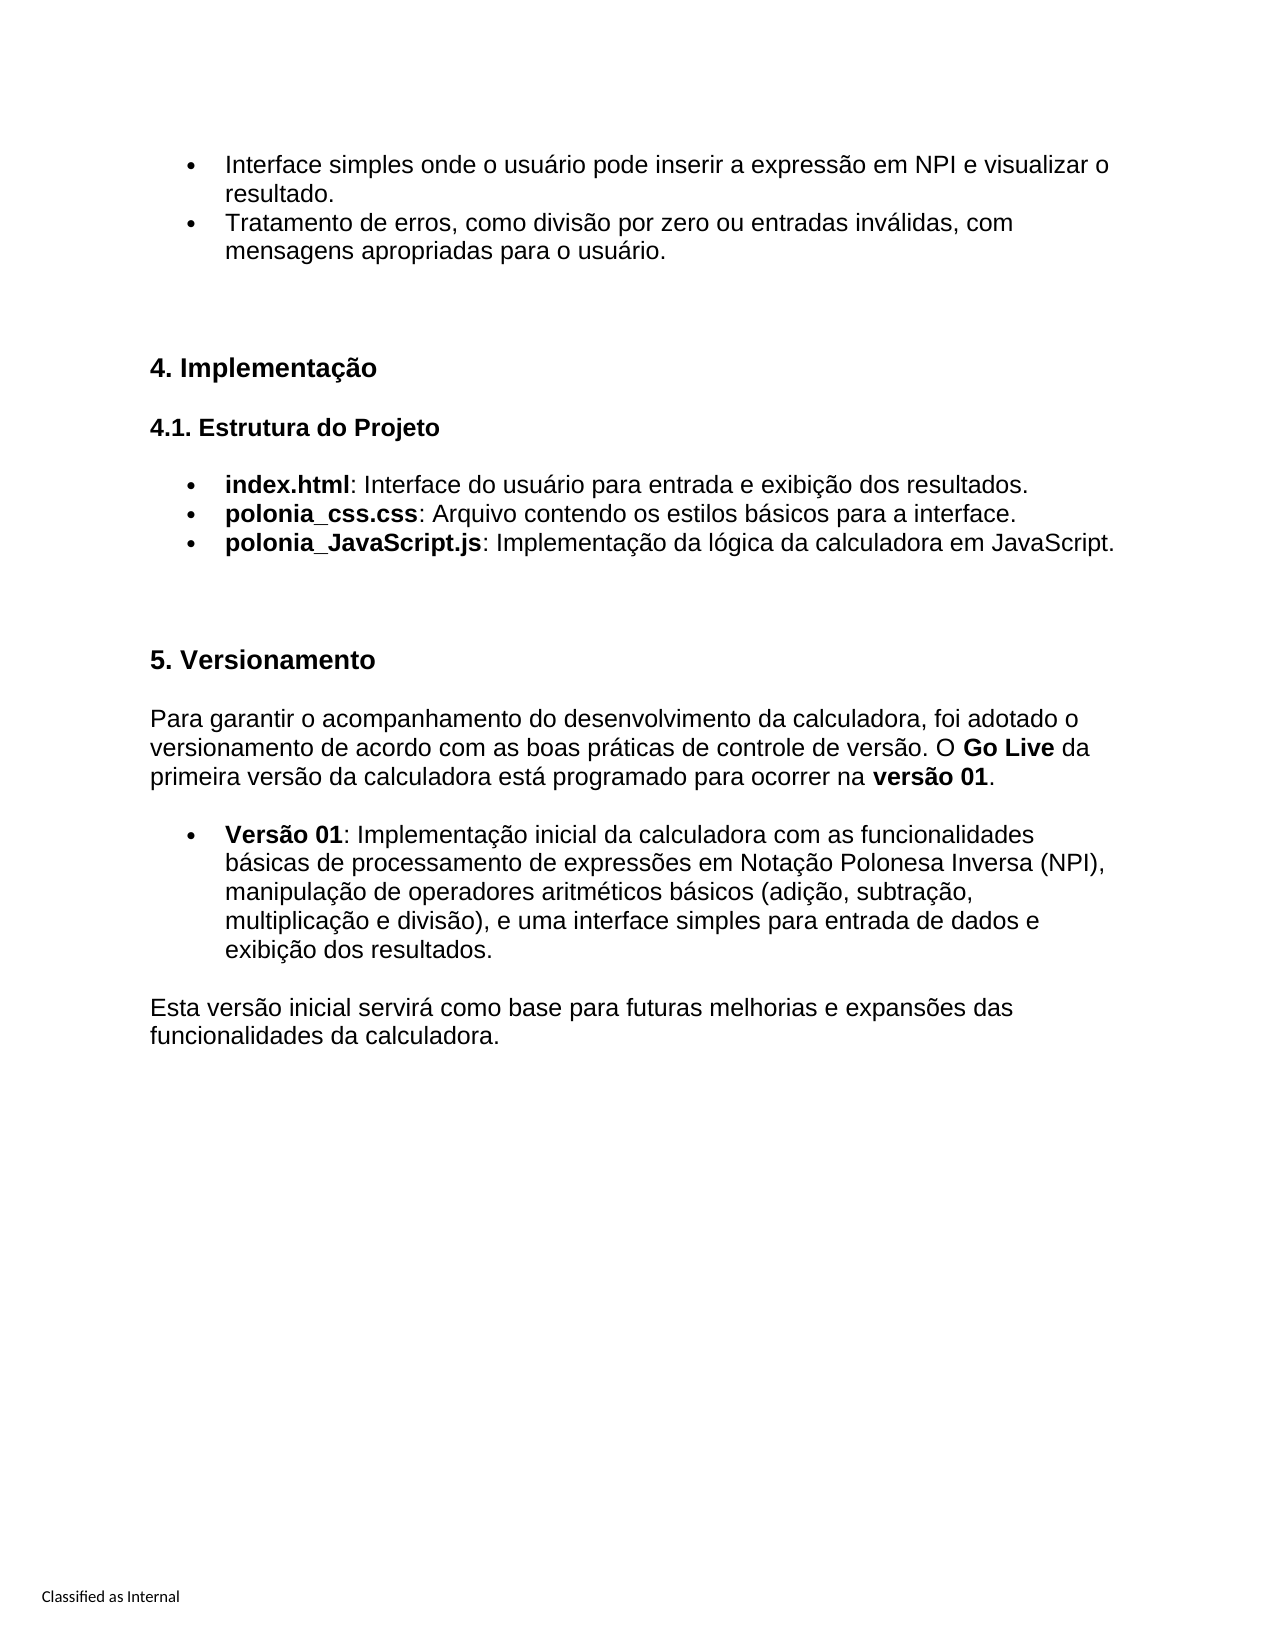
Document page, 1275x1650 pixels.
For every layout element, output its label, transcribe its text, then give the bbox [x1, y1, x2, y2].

list index.html: Interface do usuário para entrada e exibição dos resultados. [187, 470, 1125, 499]
list Versão 01: Implementação inicial da calculadora com as funcionalidades básicas de processamento de expressões em Notação Polonesa Inversa (NPI), manipulação de operadores aritméticos básicos (adição, subtração, multiplicação e divisão), e uma interface simples para entrada de dados e exibição dos resultados. [187, 819, 1125, 963]
text Para garantir o acompanhamento do desenvolvimento da calculadora, foi adotado o versionamento de acordo com as boas práticas de controle de versão. O Go Live da primeira versão da calculadora está programado para ocorrer na versão 01. [150, 704, 1125, 790]
text Esta versão inicial servirá como base para futuras melhorias e expansões das funcionalidades da calculadora. [150, 992, 1125, 1050]
text 4.1. Estrutura do Projeto [150, 412, 1125, 441]
text 5. Versionamento [150, 644, 1125, 675]
list Tratamento de erros, como divisão por zero ou entradas inválidas, com mensagens apropriadas para o usuário. [187, 207, 1125, 265]
list Interface simples onde o usuário pode inserir a expressão em NPI e visualizar o resultado. [187, 150, 1125, 207]
text 4. Implementação [150, 352, 1125, 383]
list polonia_css.css: Arquivo contendo os estilos básicos para a interface. [187, 499, 1125, 528]
list polonia_JavaScript.js: Implementação da lógica da calculadora em JavaScript. [187, 528, 1125, 557]
